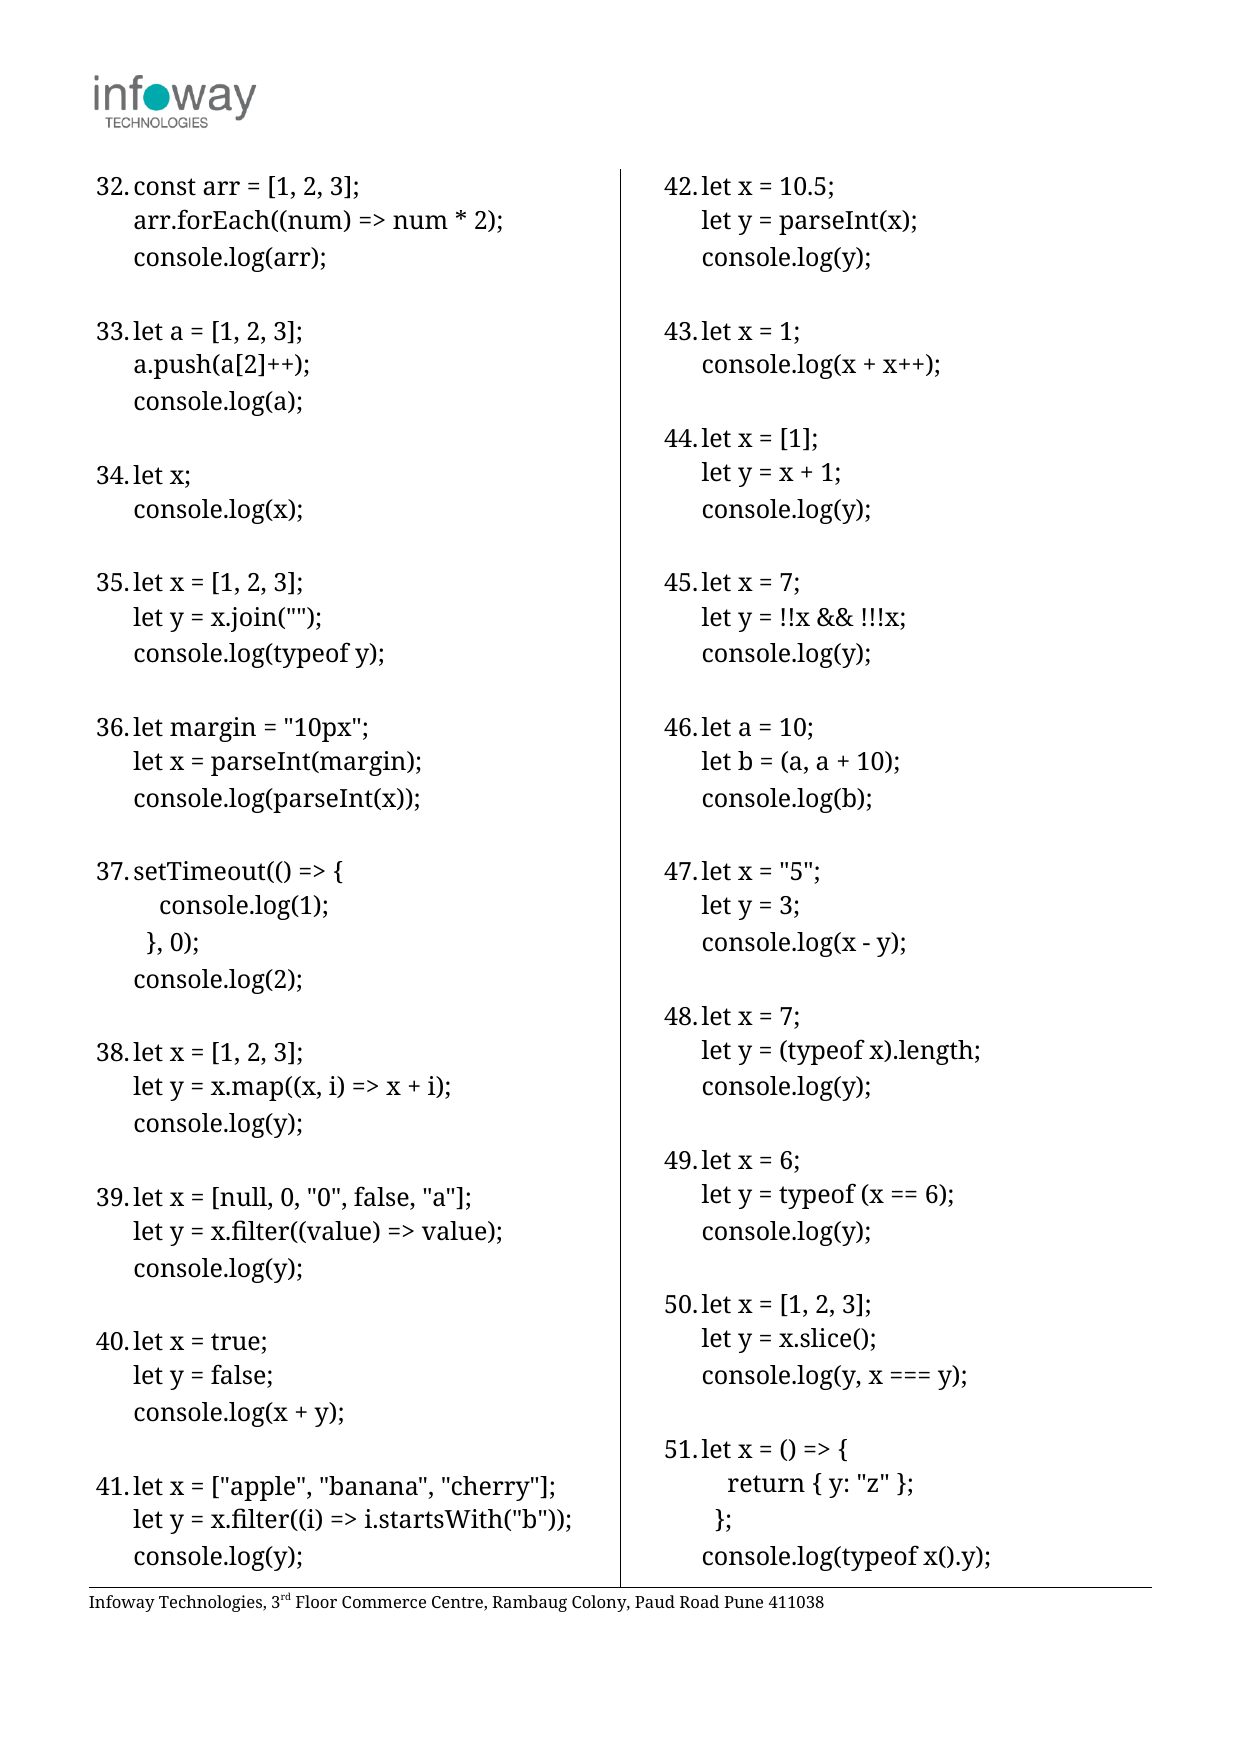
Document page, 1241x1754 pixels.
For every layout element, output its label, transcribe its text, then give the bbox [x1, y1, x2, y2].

text console.log(y); [701, 1069, 1152, 1103]
text let y = typeof (x == 6); [701, 1177, 1152, 1211]
text console.log(a); [133, 384, 583, 418]
list let a = [1, 2, 3]; [96, 313, 583, 347]
text let y = x.slice(); [701, 1321, 1152, 1355]
list let x = 10.5; [664, 169, 1152, 203]
list let x; [96, 457, 583, 492]
text console.log(typeof y); [133, 636, 583, 670]
text console.log(x - y); [701, 925, 1152, 959]
text let x = parseInt(margin); [133, 743, 583, 778]
text let y = x.join(""); [133, 599, 583, 633]
text let y = false; [133, 1358, 583, 1392]
list let x = [1, 2, 3]; [96, 1035, 583, 1069]
list let x = 7; [664, 998, 1152, 1032]
text console.log(x + y); [133, 1394, 583, 1429]
text let y = (typeof x).length; [701, 1032, 1152, 1066]
picture [88, 73, 259, 131]
list let x = true; [96, 1324, 583, 1358]
list setTimeout(() => { [96, 854, 583, 888]
text console.log(parseInt(x)); [133, 780, 583, 814]
list let x = [1]; [664, 421, 1152, 455]
text console.log(y, x === y); [701, 1358, 1152, 1392]
text console.log(y); [701, 239, 1152, 274]
text let y = x.filter((value) => value); [133, 1213, 583, 1247]
text console.log(2); [133, 961, 583, 996]
list let margin = "10px"; [96, 709, 583, 743]
text console.log(typeof x().y); [701, 1539, 1152, 1573]
text let y = x + 1; [701, 455, 1152, 489]
text console.log(y); [701, 636, 1152, 670]
text }, 0); [133, 925, 583, 959]
list let x = [1, 2, 3]; [96, 565, 583, 599]
list let x = () => { [664, 1431, 1152, 1465]
text let y = x.map((x, i) => x + i); [133, 1069, 583, 1103]
text let y = x.filter((i) => i.startsWith("b")); [133, 1502, 583, 1536]
list let x = [1, 2, 3]; [664, 1287, 1152, 1321]
text }; [701, 1502, 1152, 1536]
text console.log(y); [133, 1250, 583, 1284]
text console.log(b); [701, 780, 1152, 814]
text let y = parseInt(x); [701, 203, 1152, 237]
list let x = 1; [664, 313, 1152, 347]
text let y = 3; [701, 888, 1152, 922]
list let x = "5"; [664, 854, 1152, 888]
text console.log(y); [133, 1106, 583, 1140]
list const arr = [1, 2, 3]; [96, 169, 583, 203]
list let x = ["apple", "banana", "cherry"]; [96, 1468, 583, 1502]
text console.log(y); [701, 1213, 1152, 1247]
text arr.forEach((num) => num * 2); [133, 203, 583, 237]
text let y = !!x && !!!x; [701, 599, 1152, 633]
text console.log(1); [133, 888, 583, 922]
text let b = (a, a + 10); [701, 743, 1152, 778]
list let x = [null, 0, "0", false, "a"]; [96, 1179, 583, 1213]
text return { y: "z" }; [701, 1465, 1152, 1499]
text console.log(x); [133, 492, 583, 526]
text console.log(arr); [133, 239, 583, 274]
list let x = 7; [664, 565, 1152, 599]
text console.log(y); [133, 1539, 583, 1573]
text console.log(x + x++); [701, 347, 1152, 381]
list let x = 6; [664, 1143, 1152, 1177]
text a.push(a[2]++); [133, 347, 583, 381]
text console.log(y); [701, 492, 1152, 526]
list let a = 10; [664, 709, 1152, 743]
